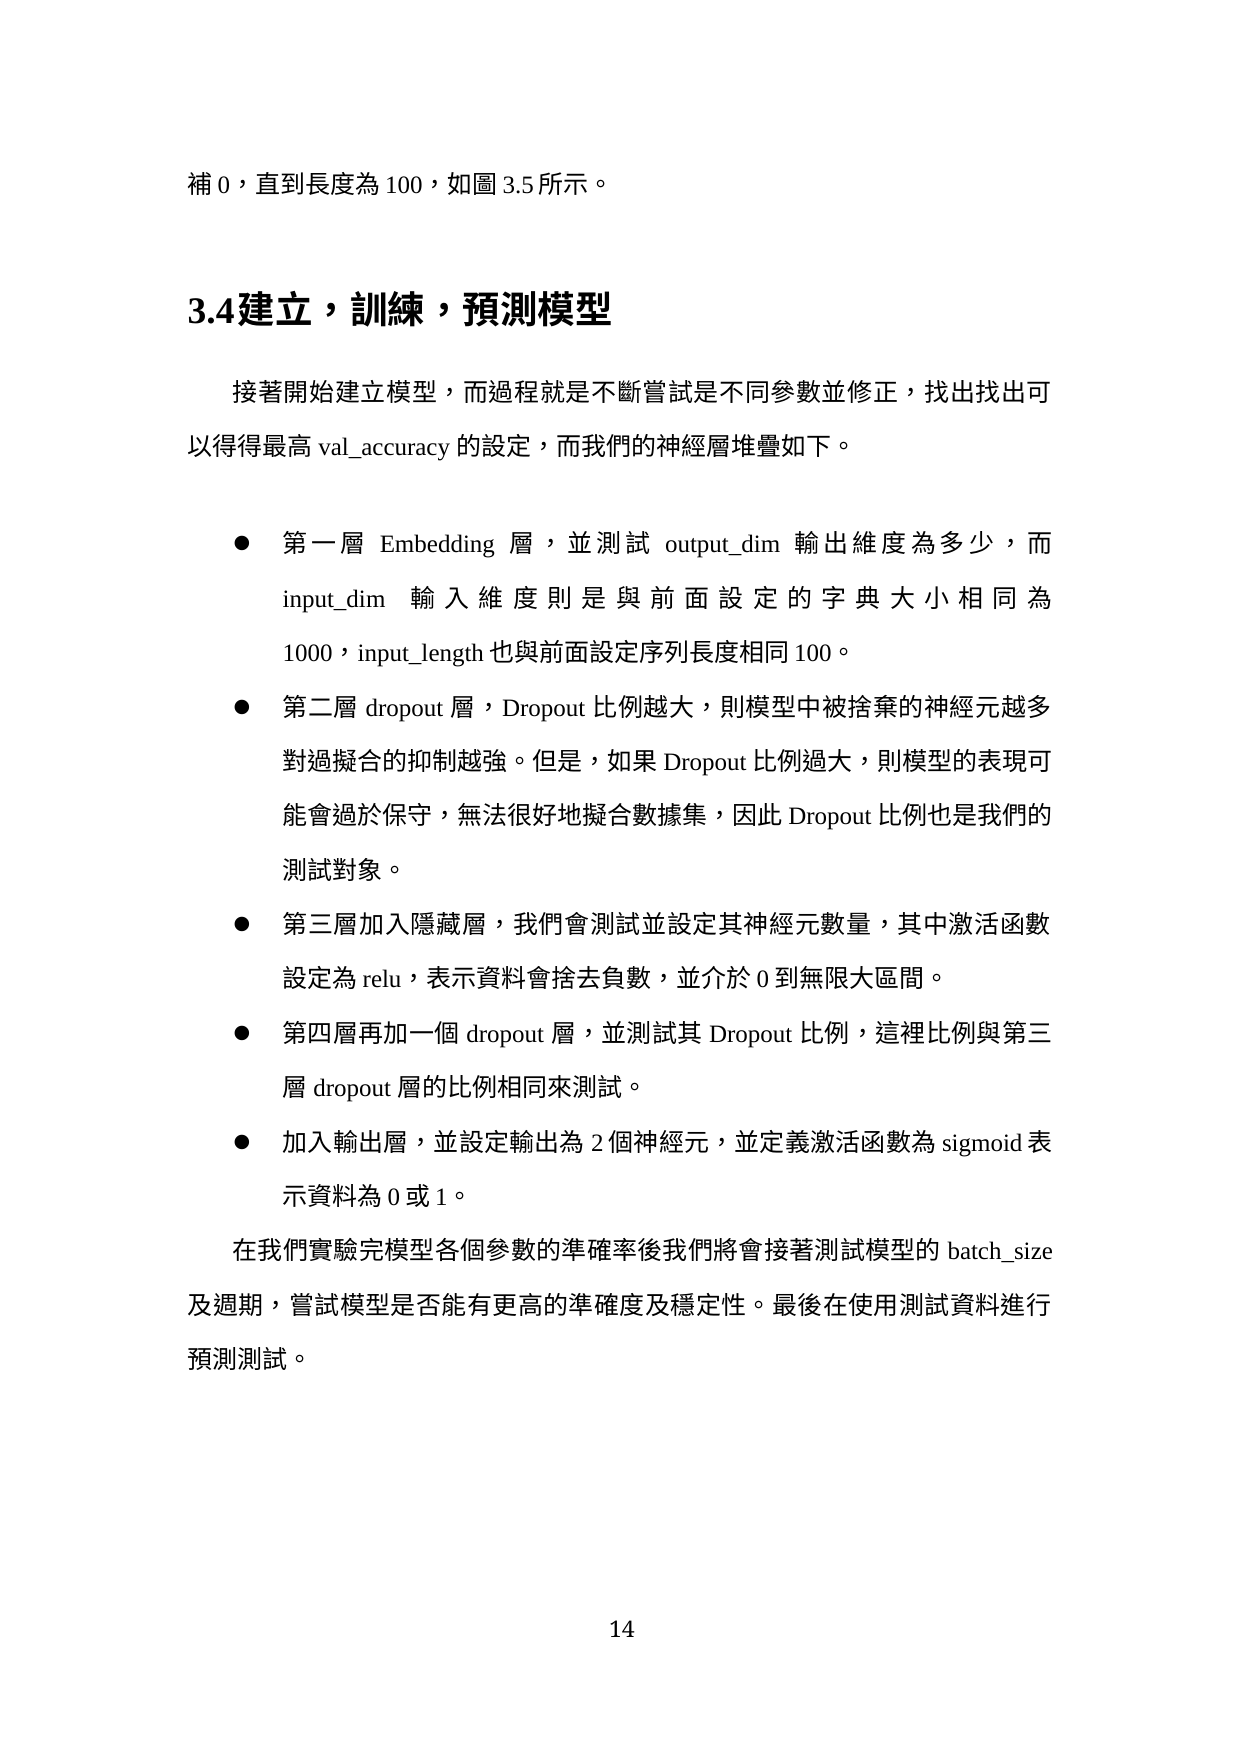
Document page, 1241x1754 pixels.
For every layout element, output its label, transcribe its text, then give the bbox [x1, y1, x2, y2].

list 第二層 dropout 層，Dropout 比例越大，則模型中被捨棄的神經元越多，對過擬合的抑制越強。但是，如果 Dropout 比例過大，則模型的表現可能會過於保守，無法很好地擬合數據集，因此Dropout 比例也是我們的測試對象。 [232, 687, 1053, 886]
text 接著開始建立模型，而過程就是不斷嘗試是不同參數並修正，找出找出可以得得最高 val_accuracy 的設定，而我們的神經層堆疊如下。 [187, 372, 1053, 463]
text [187, 164, 1053, 201]
text 在我們實驗完模型各個參數的準確率後我們將會接著測試模型的batch_size 及週期，嘗試模型是否能有更高的準確度及穩定性。最後在使用測試資料進行預測測試。 [187, 1231, 1053, 1376]
list 第四層再加一個 dropout 層，並測試其 Dropout 比例，這裡比例與第三層 dropout 層的比例相同來測試。 [232, 1013, 1053, 1104]
list 建立，訓練，預測模型 [187, 270, 1053, 345]
list 加入輸出層，並設定輸出為2個神經元，並定義激活函數為sigmoid表示資料為0或1。 [232, 1122, 1053, 1213]
list 第三層加入隱藏層，我們會測試並設定其神經元數量，其中激活函數設定為relu，表示資料會捨去負數，並介於0到無限大區間。 [232, 904, 1053, 995]
list 第一層 Embedding 層，並測試 output_dim 輸出維度為多少，而input_dim 輸入維度則是與前面設定的字典大小相同為1000，input_length也與前面設定序列長度相同100。 [232, 524, 1053, 669]
